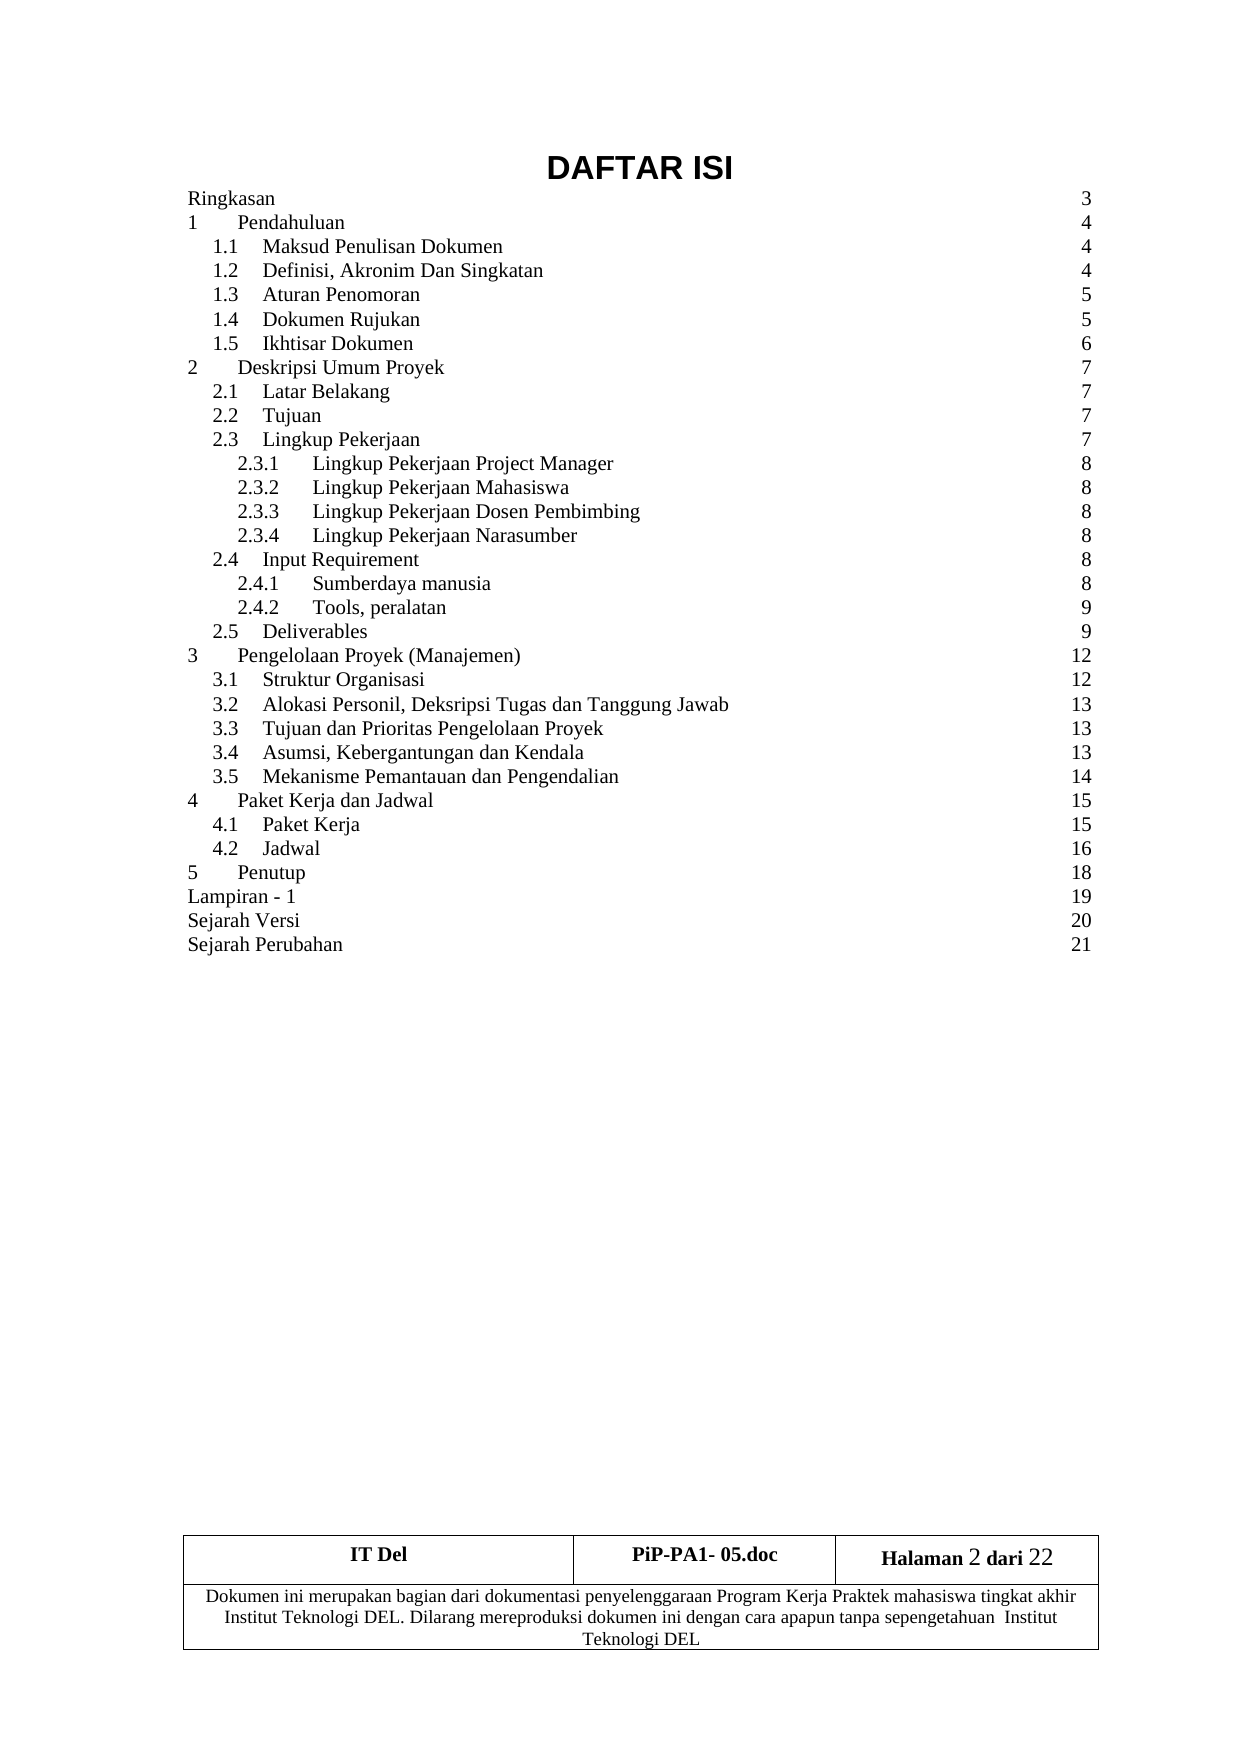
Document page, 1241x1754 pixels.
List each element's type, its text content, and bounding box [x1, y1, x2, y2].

text DAFTAR ISI [187, 148, 1092, 186]
